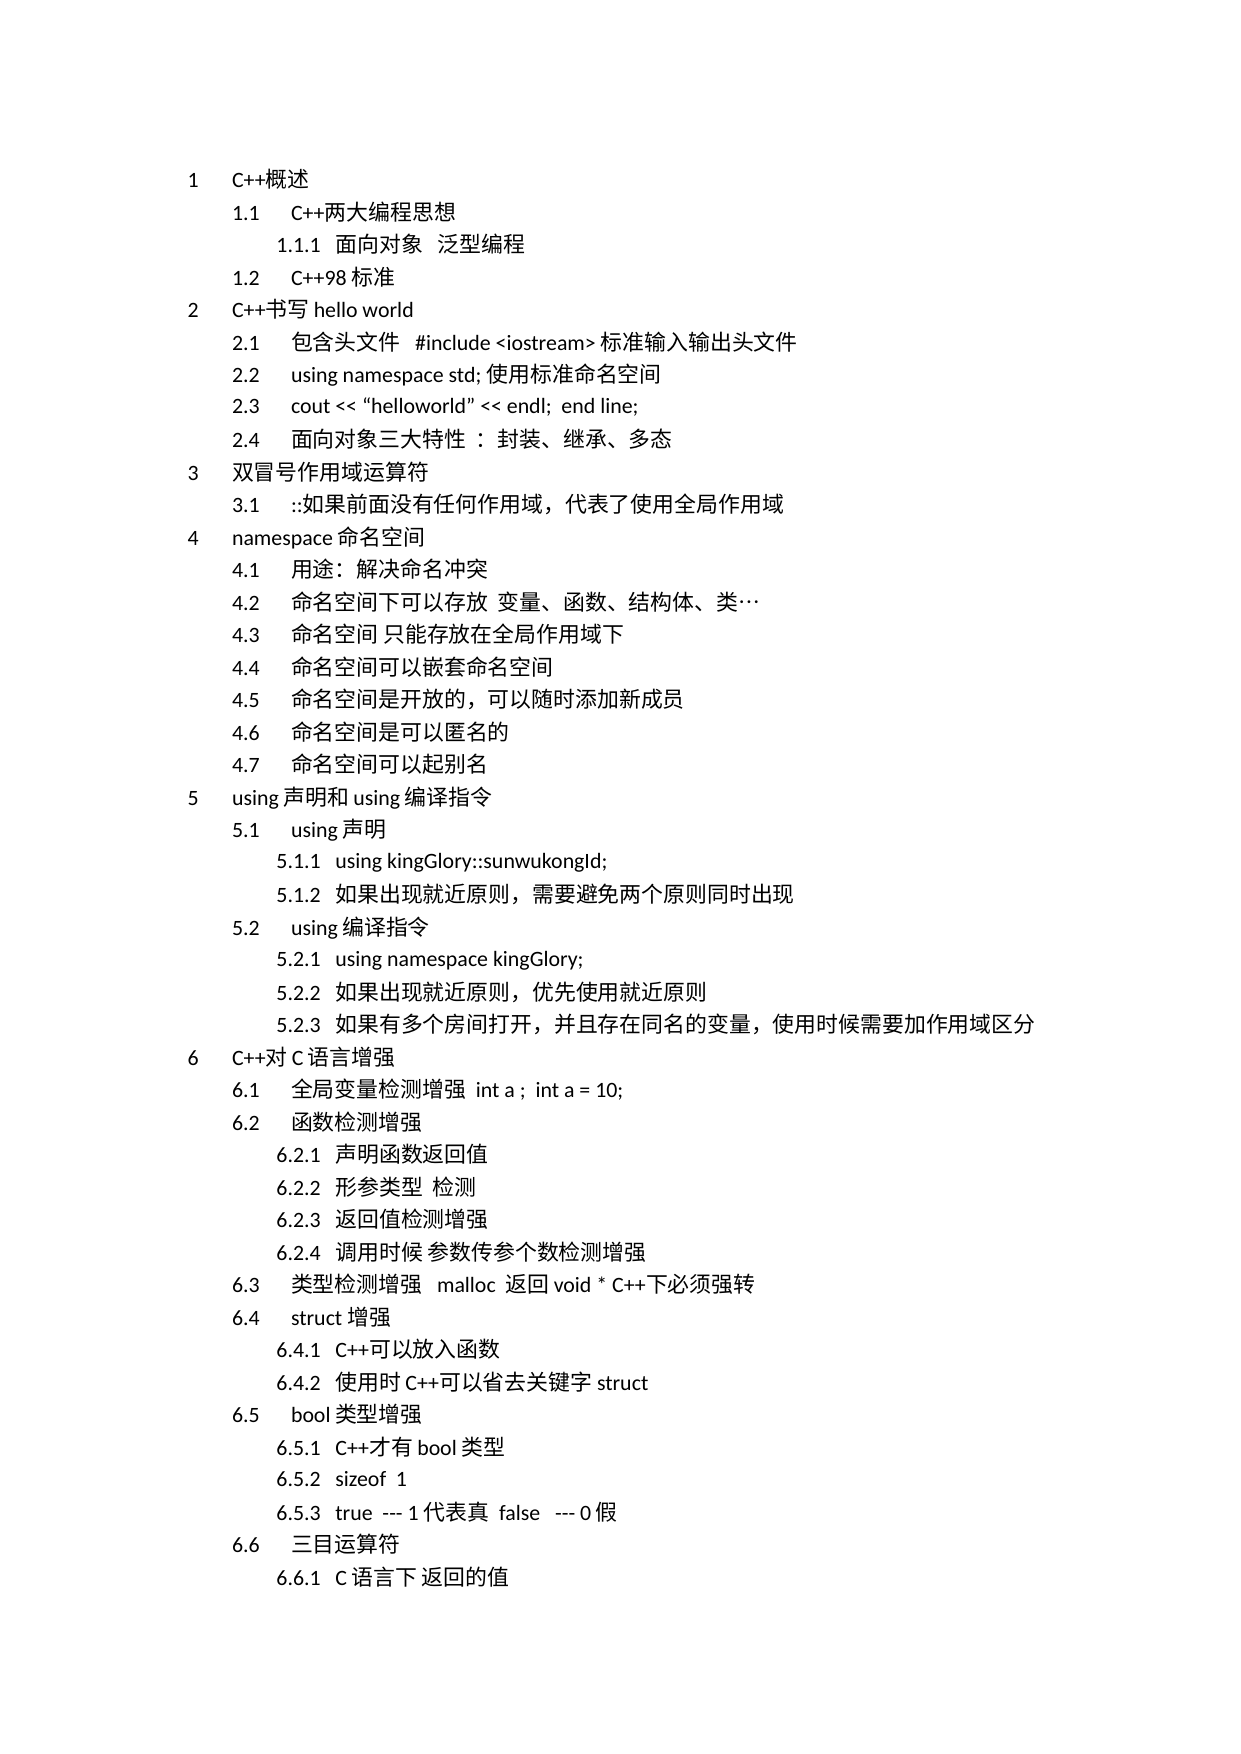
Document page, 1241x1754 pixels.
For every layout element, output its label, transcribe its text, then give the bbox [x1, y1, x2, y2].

list bool类型增强 [232, 1397, 1053, 1429]
list 全局变量检测增强 int a ; int a = 10; [232, 1072, 1053, 1104]
list true --- 1 代表真 false --- 0假 [276, 1494, 1053, 1527]
list C++两大编程思想 [232, 194, 1053, 227]
list 函数检测增强 [232, 1104, 1053, 1137]
list 用途：解决命名冲突 [232, 552, 1053, 584]
list 类型检测增强 malloc 返回void * C++下必须强转 [232, 1267, 1053, 1299]
list C++概述 [187, 162, 1053, 194]
list using kingGlory::sunwukongId; [276, 844, 1053, 877]
list cout << “helloworld” << endl; end line; [232, 389, 1053, 422]
list 命名空间是开放的，可以随时添加新成员 [232, 682, 1053, 714]
list using声明 [232, 812, 1053, 844]
list using声明和using编译指令 [187, 779, 1053, 812]
list 命名空间可以嵌套命名空间 [232, 649, 1053, 682]
list C++98标准 [232, 259, 1053, 292]
list 三目运算符 [232, 1527, 1053, 1559]
list ::如果前面没有任何作用域，代表了使用全局作用域 [232, 487, 1053, 519]
list C++可以放入函数 [276, 1332, 1053, 1364]
list 形参类型 检测 [276, 1169, 1053, 1202]
list 命名空间 只能存放在全局作用域下 [232, 617, 1053, 649]
list 命名空间是可以匿名的 [232, 714, 1053, 747]
list 命名空间可以起别名 [232, 747, 1053, 779]
list struct 增强 [232, 1299, 1053, 1332]
list 使用时C++可以省去关键字 struct [276, 1364, 1053, 1397]
list 命名空间下可以存放 变量、函数、结构体、类… [232, 584, 1053, 617]
list using namespace kingGlory; [276, 942, 1053, 974]
list C++对C语言增强 [187, 1039, 1053, 1072]
list 声明函数返回值 [276, 1137, 1053, 1169]
list 双冒号作用域运算符 [187, 454, 1053, 487]
list 如果出现就近原则，需要避免两个原则同时出现 [276, 877, 1053, 909]
list 调用时候 参数传参个数检测增强 [276, 1234, 1053, 1267]
list 返回值检测增强 [276, 1202, 1053, 1234]
list 包含头文件 #include <iostream> 标准输入输出头文件 [232, 324, 1053, 357]
list C++书写hello world [187, 292, 1053, 324]
list using namespace std; 使用标准命名空间 [232, 357, 1053, 389]
list C++才有bool类型 [276, 1429, 1053, 1462]
list namespace 命名空间 [187, 519, 1053, 552]
list sizeof 1 [276, 1462, 1053, 1494]
list 面向对象 泛型编程 [276, 227, 1053, 259]
list using编译指令 [232, 909, 1053, 942]
list C语言下 返回的值 [276, 1559, 1053, 1592]
list 如果出现就近原则，优先使用就近原则 [276, 974, 1053, 1007]
list 面向对象三大特性 ：封装、继承、多态 [232, 422, 1053, 454]
list 如果有多个房间打开，并且存在同名的变量，使用时候需要加作用域区分 [276, 1007, 1053, 1039]
